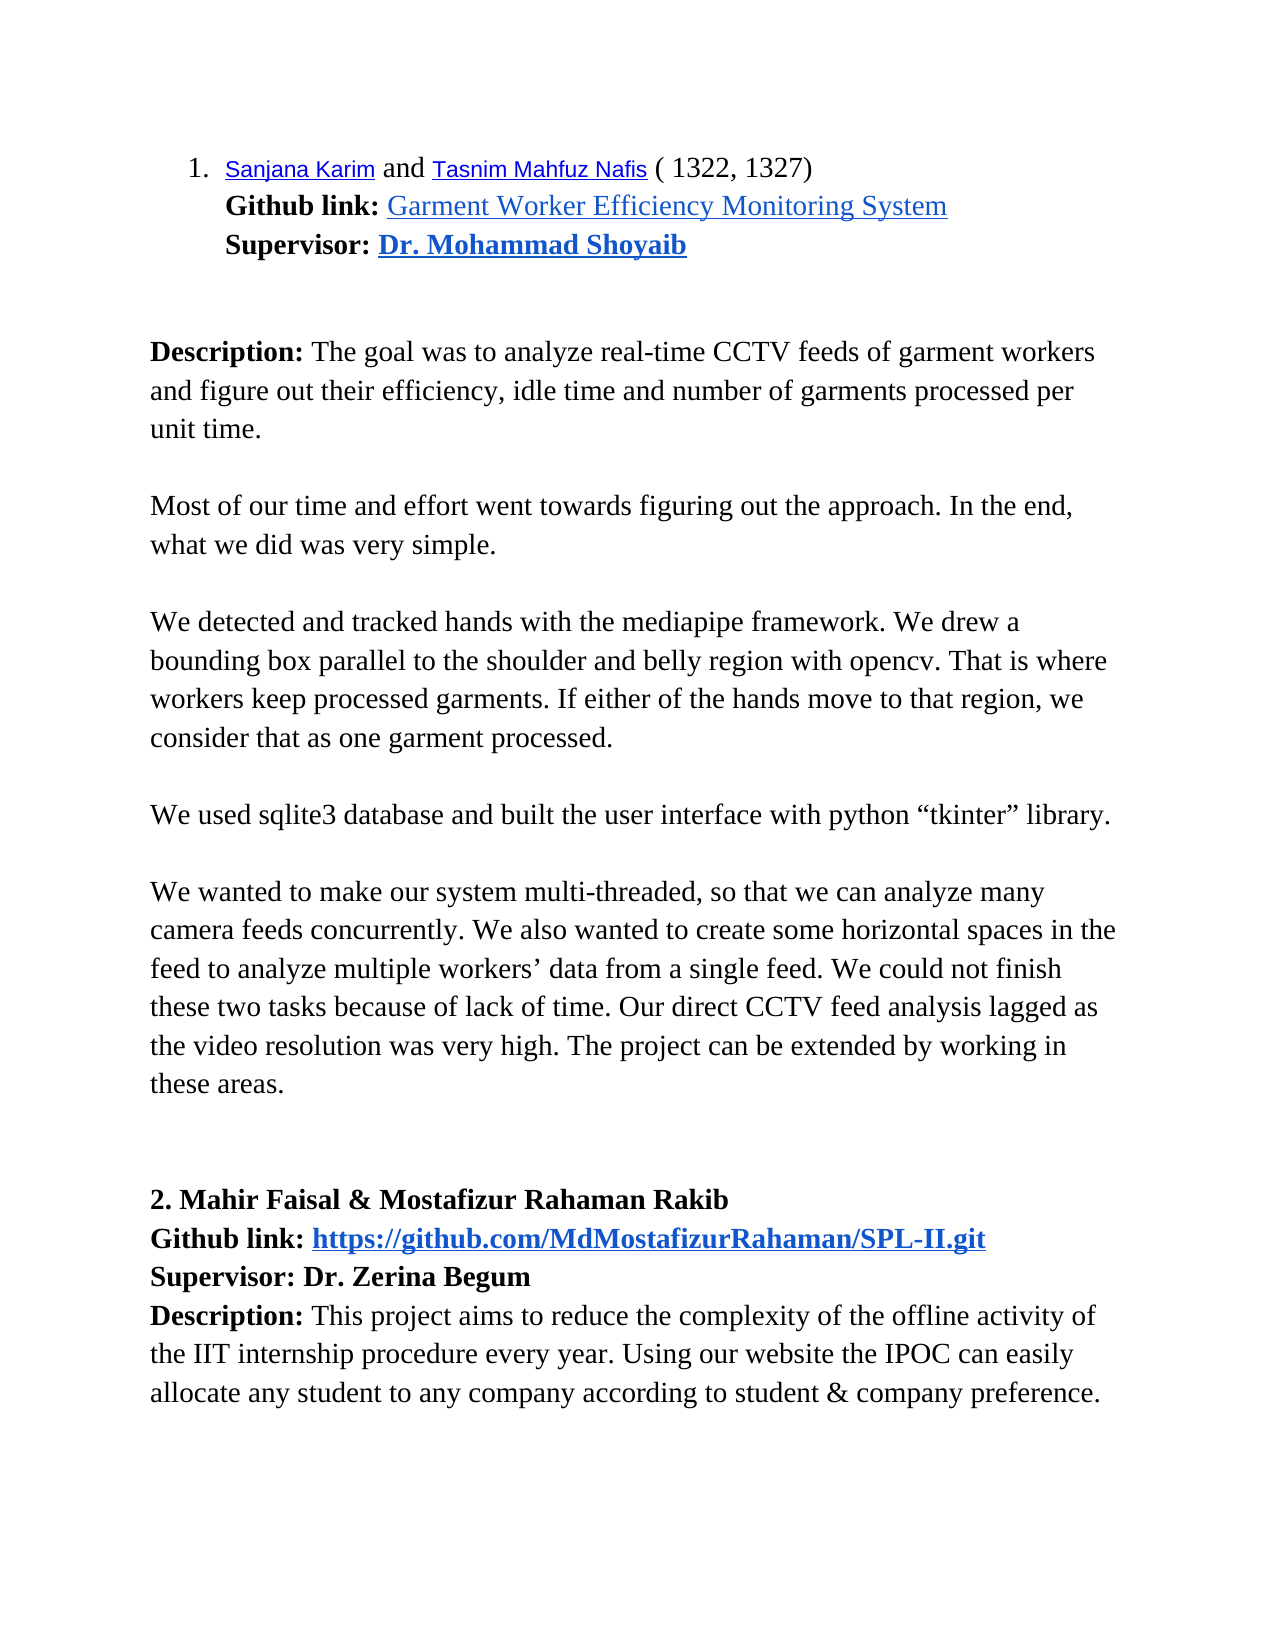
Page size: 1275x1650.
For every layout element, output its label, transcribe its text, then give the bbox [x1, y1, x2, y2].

text 2. Mahir Faisal & Mostafizur Rahaman Rakib [150, 1182, 1125, 1216]
text Supervisor: Dr. Mohammad Shoyaib [150, 227, 1125, 261]
text Description: The goal was to analyze real-time CCTV feeds of garment workers and figure out their efficiency, idle time and number of garments processed per unit time. [150, 334, 1125, 445]
text Description: This project aims to reduce the complexity of the offline activity of the IIT internship procedure every year. Using our website the IPOC can easily allocate any student to any company according to student & company preference. [150, 1298, 1125, 1408]
list Sanjana Karim and Tasnim Mahfuz Nafis ( 1322, 1327) [187, 150, 1125, 183]
text We used sqlite3 database and built the user interface with python “tkinter” library. [150, 797, 1125, 830]
text Supervisor: Dr. Zerina Begum [150, 1259, 1125, 1293]
text Most of our time and effort went towards figuring out the approach. In the end, what we did was very simple. [150, 488, 1125, 561]
text We wanted to make our system multi-threaded, so that we can analyze many camera feeds concurrently. We also wanted to create some horizontal spaces in the feed to analyze multiple workers’ data from a single feed. We could not finish these two tasks because of lack of time. Our direct CCTV feed analysis lagged as the video resolution was very high. The project can be extended by working in these areas. [150, 874, 1125, 1100]
text Github link: https://github.com/MdMostafizurRahaman/SPL-II.git [150, 1221, 1125, 1254]
text We detected and tracked hands with the mediapipe framework. We drew a bounding box parallel to the shoulder and belly region with opencv. That is where workers keep processed garments. If either of the hands move to that region, we consider that as one garment processed. [150, 604, 1125, 753]
text Github link: Garment Worker Efficiency Monitoring System [150, 188, 1125, 222]
